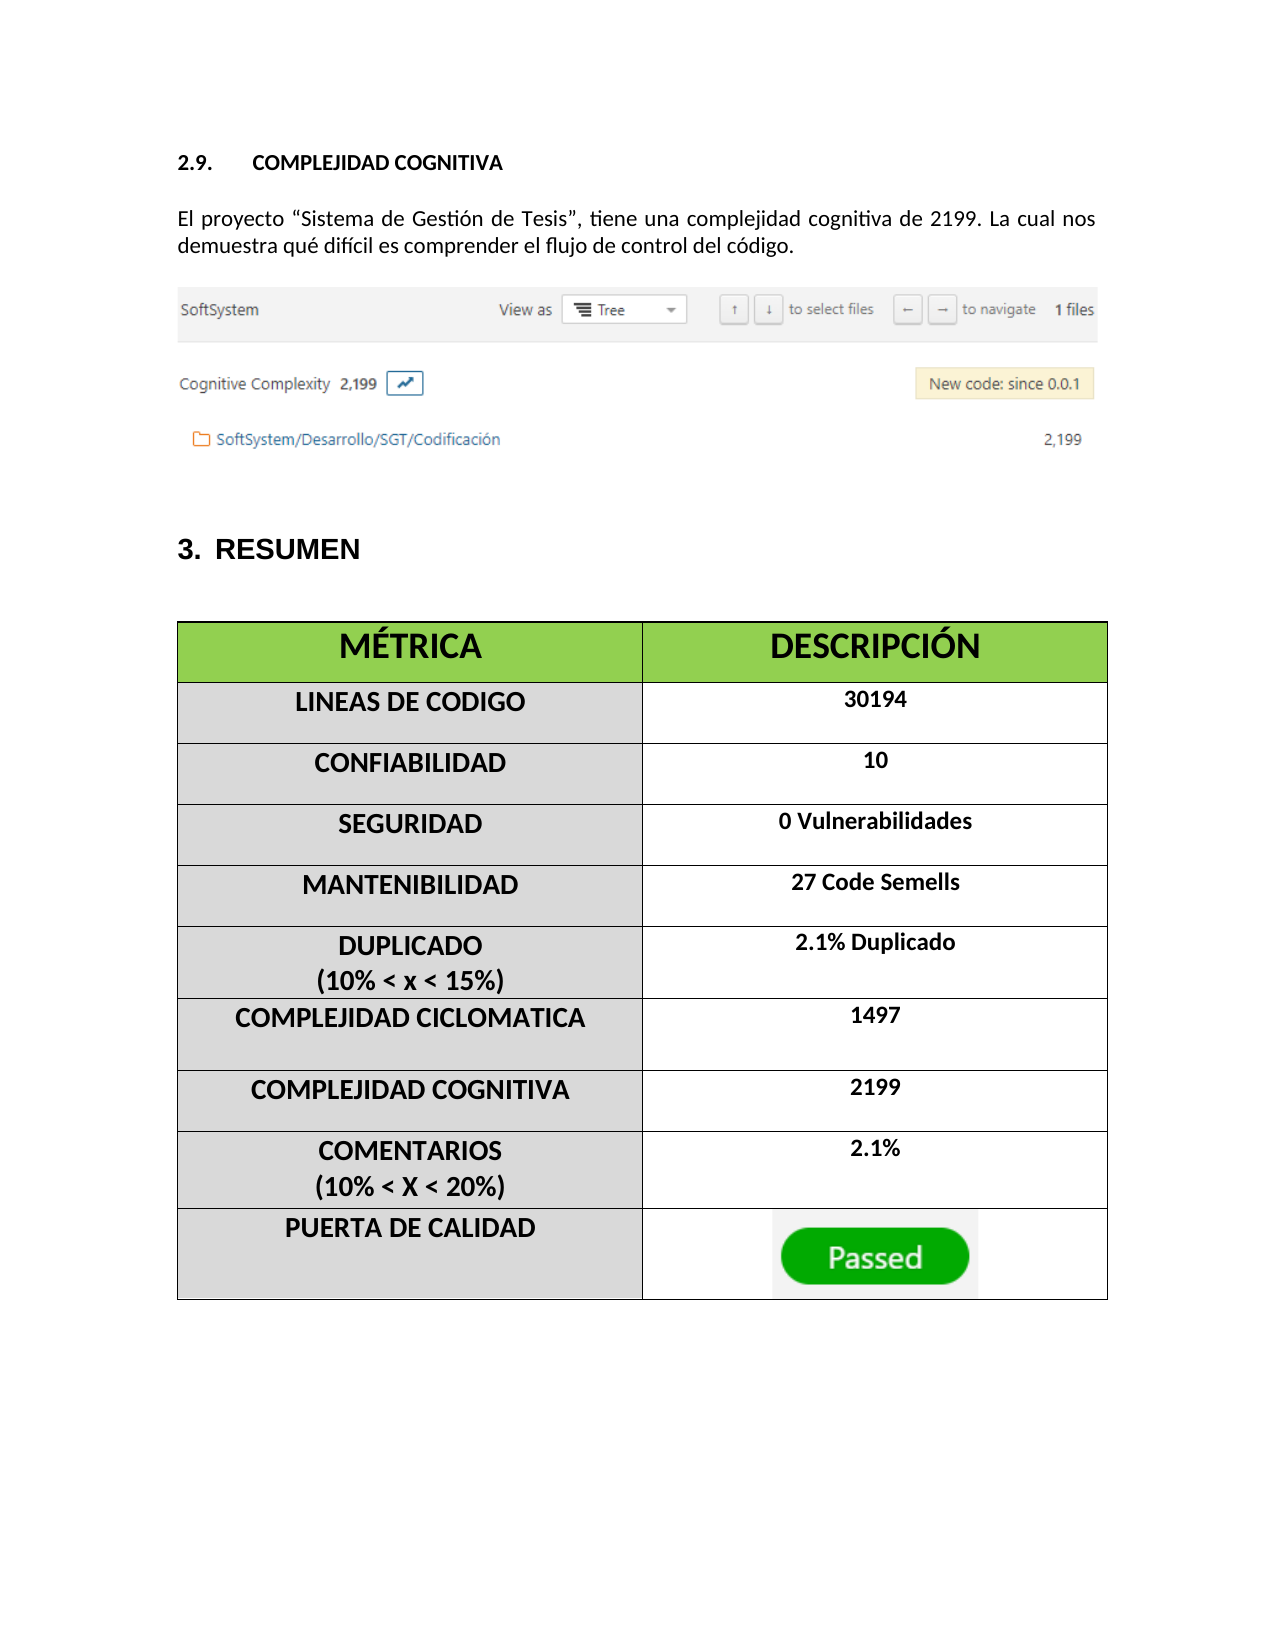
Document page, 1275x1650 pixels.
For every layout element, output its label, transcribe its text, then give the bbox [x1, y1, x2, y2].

table_cell COMENTARIOS (10% < X < 20%) [178, 1132, 642, 1208]
table_cell MANTENIBILIDAD [178, 866, 642, 926]
table_cell 2.1% [643, 1132, 1107, 1208]
table_cell DUPLICADO (10% < x < 15%) [178, 927, 642, 998]
table_header DESCRIPCIÓN [643, 623, 1107, 682]
table_header MÉTRICA [178, 623, 642, 682]
table_cell PUERTA DE CALIDAD [178, 1209, 642, 1298]
subtitle RESUMEN [177, 532, 1098, 565]
table_cell CONFIABILIDAD [178, 744, 642, 804]
table_cell 1497 [643, 999, 1107, 1070]
table_cell 10 [643, 744, 1107, 804]
table_cell LINEAS DE CODIGO [178, 683, 642, 743]
table_cell [979, 1209, 1107, 1298]
table_cell 2.1% Duplicado [643, 927, 1107, 998]
subtitle COMPLEJIDAD COGNITIVA [177, 148, 1098, 176]
table_cell SEGURIDAD [178, 805, 642, 865]
table_cell 0 Vulnerabilidades [643, 805, 1107, 865]
picture [177, 287, 1098, 455]
table_cell COMPLEJIDAD CICLOMATICA [178, 999, 642, 1070]
picture [772, 1209, 979, 1299]
table_cell 30194 [643, 683, 1107, 743]
table_cell 27 Code Semells [643, 866, 1107, 926]
table_cell COMPLEJIDAD COGNITIVA [178, 1071, 642, 1131]
text El proyecto “Sistema de Gestión de Tesis”, tiene una complejidad cognitiva de 2199. La cual nos demuestra qué difícil es comprender el flujo de control del código. [177, 204, 1098, 260]
table_cell 2199 [643, 1071, 1107, 1131]
table_cell [643, 1209, 772, 1298]
